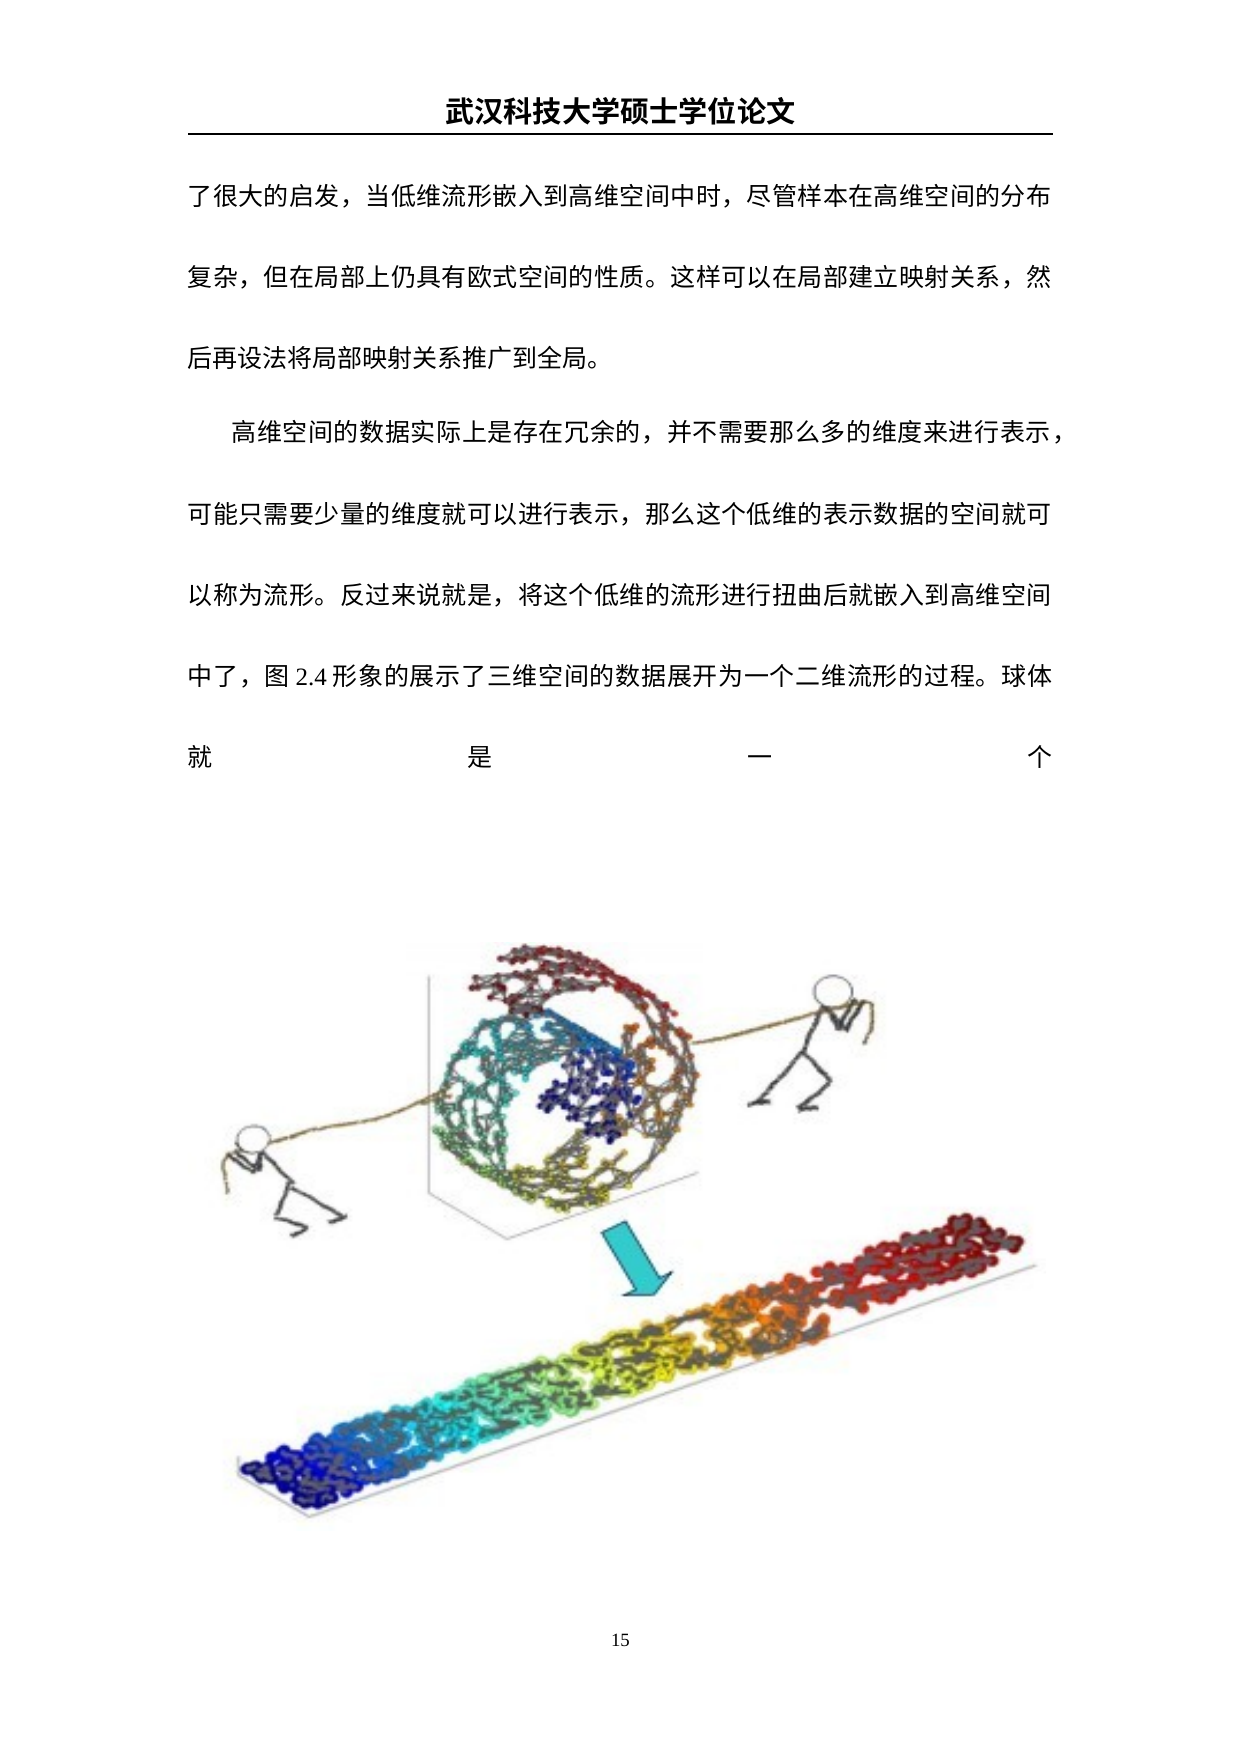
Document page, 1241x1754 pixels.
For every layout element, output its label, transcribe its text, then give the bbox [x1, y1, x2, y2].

picture [187, 942, 1047, 1531]
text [187, 162, 1053, 389]
